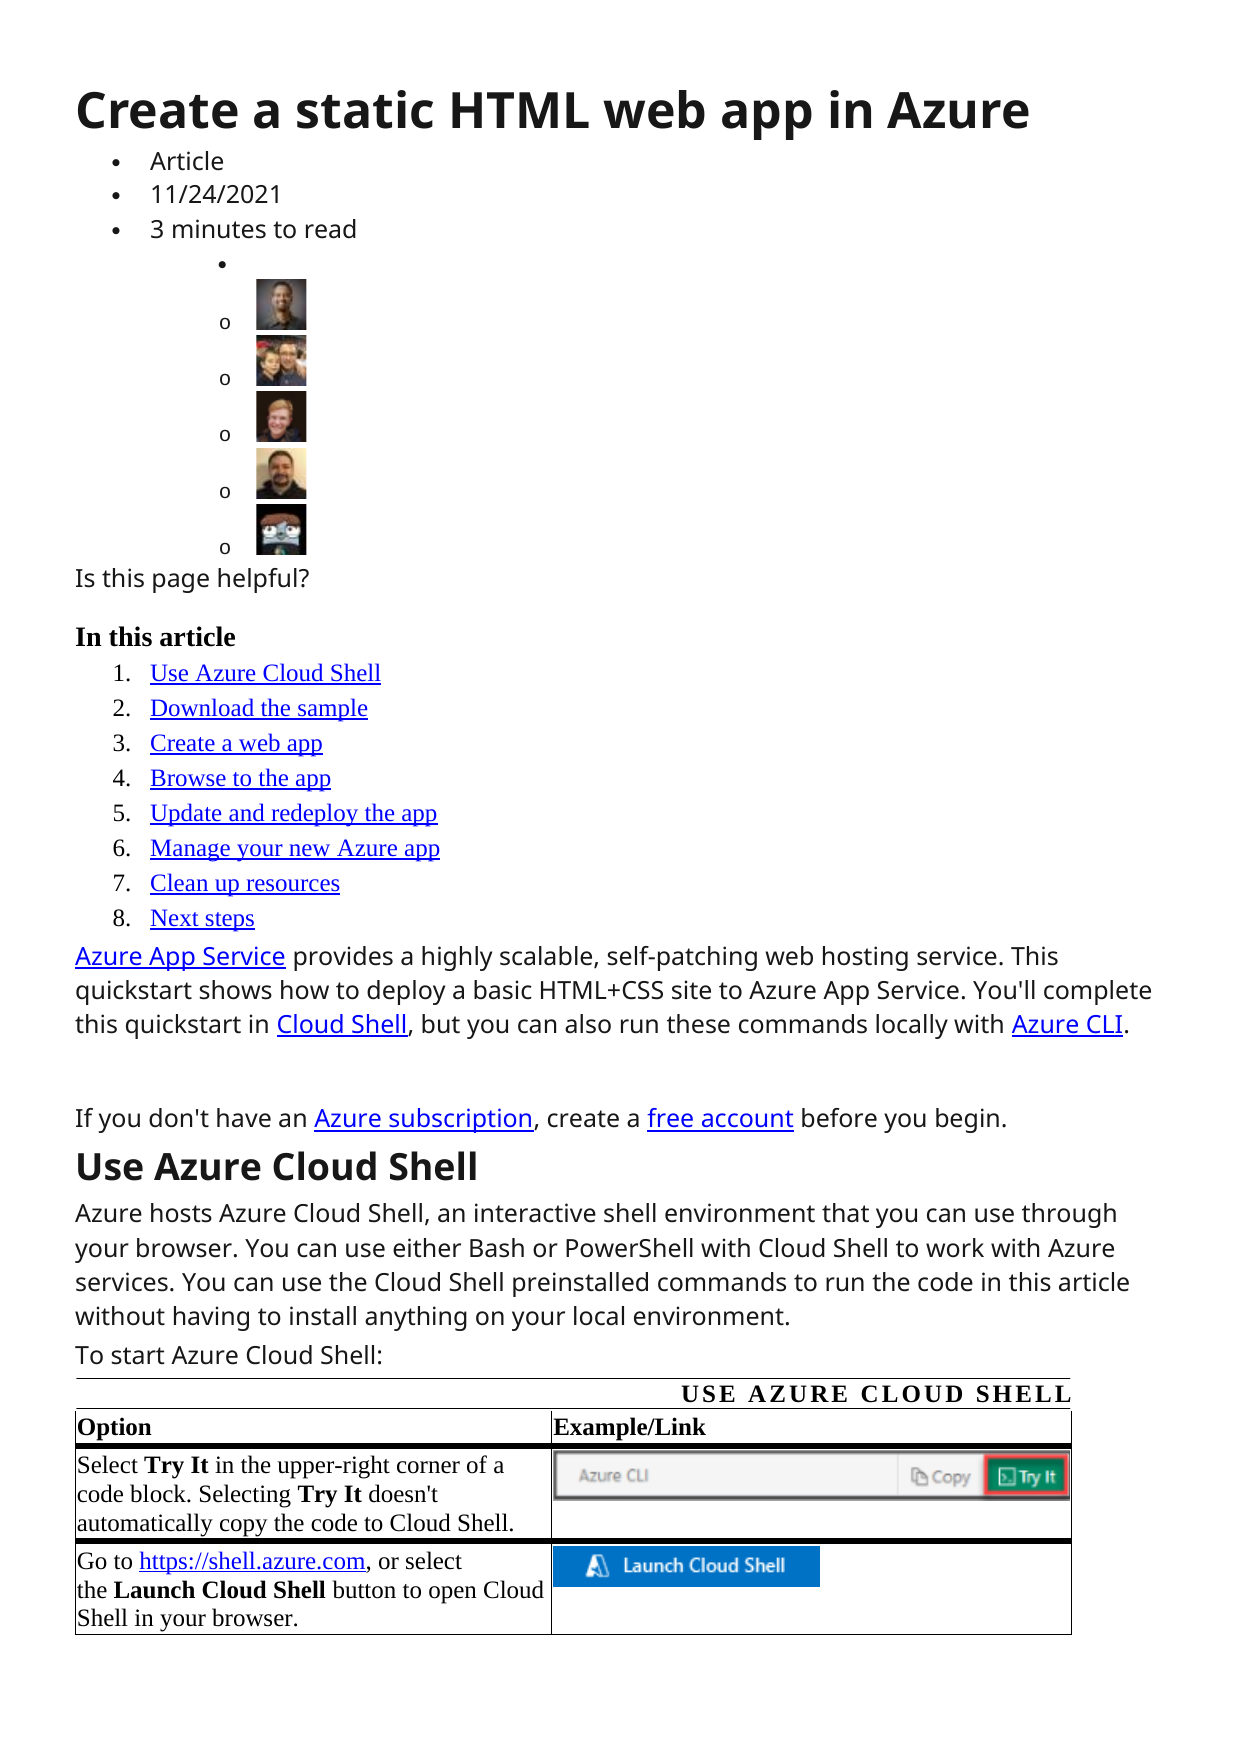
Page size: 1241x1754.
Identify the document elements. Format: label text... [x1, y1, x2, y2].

picture [553, 1450, 1070, 1501]
text Create a static HTML web app in Azure [75, 75, 1165, 143]
text If you don't have an Azure subscription, create a free account before you begin. [75, 1101, 1165, 1135]
picture [256, 279, 307, 330]
text Use Azure Cloud Shell [75, 1140, 1165, 1191]
picture [553, 1546, 820, 1587]
table_cell [552, 1544, 1071, 1634]
table_cell Select Try It in the upper-right corner of a code block. Selecting Try It doesn't automatically copy the code to Cloud Shell. [76, 1449, 551, 1538]
picture [256, 504, 307, 555]
table_cell Go to https://shell.azure.com, or select the Launch Cloud Shell button to open Cloud Shell in your browser. [76, 1544, 551, 1634]
list Update and redeploy the app [112, 798, 1165, 827]
table_cell [552, 1449, 1071, 1538]
table_header USE AZURE CLOUD SHELL [75, 1377, 1072, 1411]
list Create a web app [112, 728, 1165, 757]
list 3 minutes to read [112, 211, 1165, 245]
table_cell Option [76, 1411, 551, 1442]
list 11/24/2021 [112, 177, 1165, 211]
list Use Azure Cloud Shell [112, 658, 1165, 687]
picture [256, 448, 307, 499]
list Article [112, 143, 1165, 177]
list Clean up resources [112, 868, 1165, 897]
list Browse to the app [112, 763, 1165, 792]
list Next steps [112, 903, 1165, 932]
text Azure App Service provides a highly scalable, self-patching web hosting service. This quickstart shows how to deploy a basic HTML+CSS site to Azure App Service. You'll complete this quickstart in Cloud Shell, but you can also run these commands locally with Azure CLI. [75, 938, 1165, 1041]
text Is this page helpful? [75, 561, 1165, 595]
list Manage your new Azure app [112, 833, 1165, 862]
picture [256, 335, 307, 386]
table_cell Example/Link [552, 1411, 1071, 1442]
text In this article [75, 620, 1165, 652]
picture [256, 391, 307, 442]
list Download the sample [112, 693, 1165, 722]
text To start Azure Cloud Shell: [75, 1337, 1165, 1372]
text Azure hosts Azure Cloud Shell, an interactive shell environment that you can use through your browser. You can use either Bash or PowerShell with Cloud Shell to work with Azure services. You can use the Cloud Shell preinstalled commands to run the code in this article without having to install anything on your local environment. [75, 1196, 1165, 1332]
